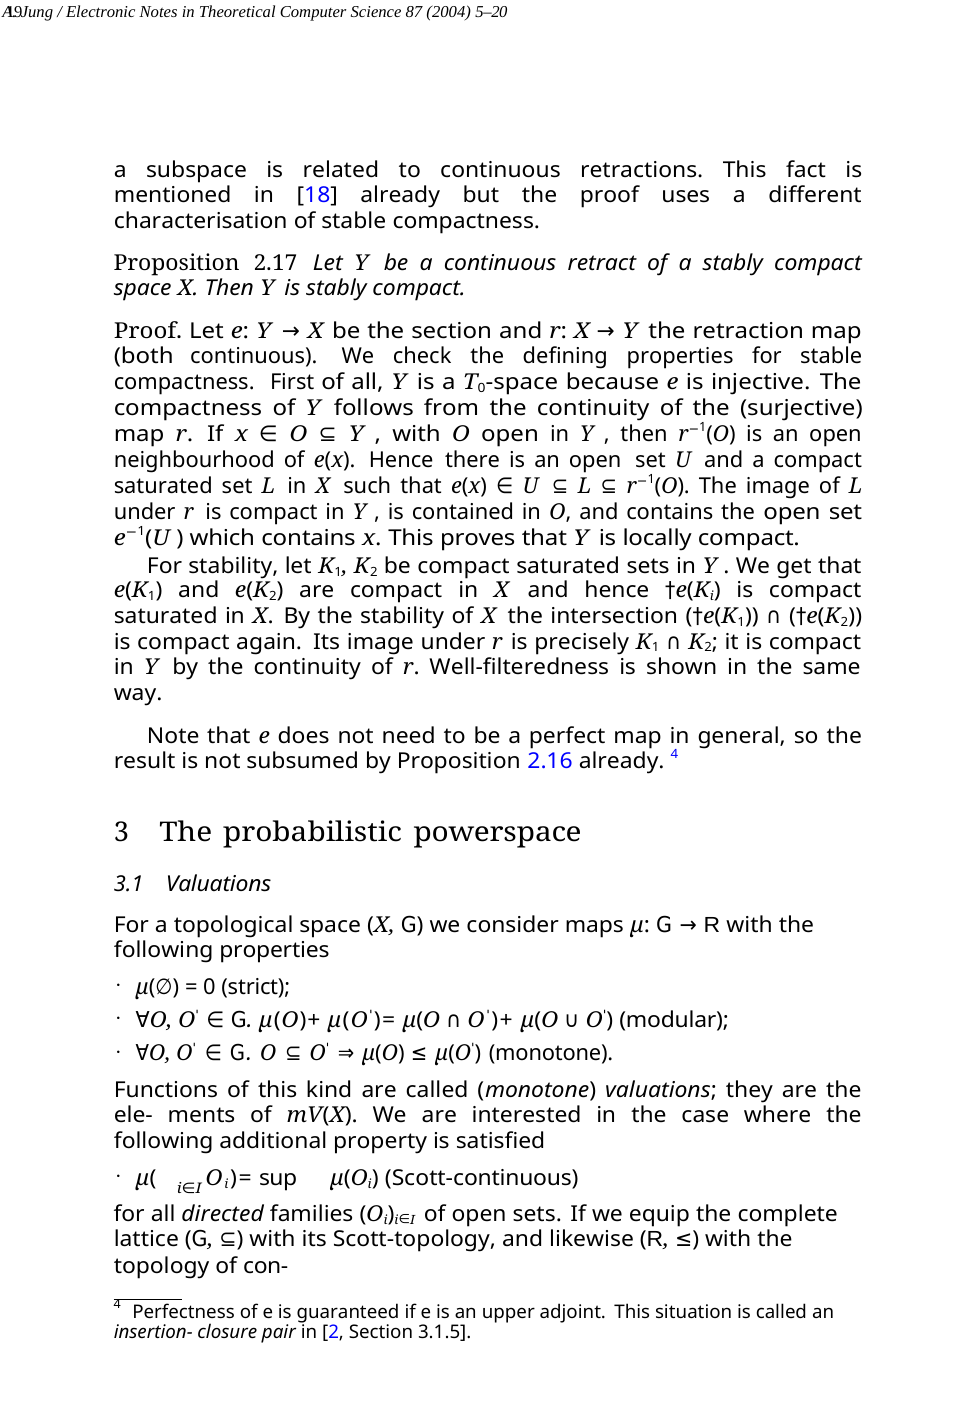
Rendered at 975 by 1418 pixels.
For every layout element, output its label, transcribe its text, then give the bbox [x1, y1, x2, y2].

text Proposition 2.17 Let Y be a continuous retract of a stably compact space X. Then Y is stably compact. [113, 250, 862, 302]
subtitle The probabilistic powerspace [113, 812, 879, 849]
list ∀O, O' ∈ G. µ(O)+ µ(O')= µ(O ∩ O')+ µ(O ∪ O') (modular); [116, 1004, 879, 1034]
list µ(∅) = 0 (strict); [116, 971, 879, 1001]
text For a topological space (X, G) we consider maps µ: G → R with the following properties [113, 911, 879, 964]
list µ( Oi)= sup µ(Oi) (Scott-continuous) [116, 1162, 879, 1192]
text a subspace is related to continuous retractions. This fact is mentioned in [18] already but the proof uses a different characterisation of stable compactness. [113, 156, 862, 235]
text Functions of this kind are called (monotone) valuations; they are the ele- ments of mV(X). We are interested in the case where the following additional property is satisfied [113, 1076, 862, 1155]
text for all directed families (Oi)i∈I of open sets. If we equip the complete lattice (G, ⊆) with its Scott-topology, and likewise (R, ≤) with the topology of con- [113, 1201, 879, 1279]
text 4 Perfectness of e is guaranteed if e is an upper adjoint. This situation is called an insertion- closure pair in [2, Section 3.1.5]. [113, 1298, 879, 1344]
list ∀O, O' ∈ G. O ⊆ O' ⇒ µ(O) ≤ µ(O') (monotone). [116, 1037, 879, 1067]
text Proof. Let e: Y → X be the section and r: X → Y the retraction map (both continuous). We check the defining properties for stable compactness. First of all, Y is a T0-space because e is injective. The compactness of Y follows from the continuity of the (surjective) map r. If x ∈ O ⊆ Y , with O open in Y , then r−1(O) is an open neighbourhood of e(x). Hence there is an open set U and a compact saturated set L in X such that e(x) ∈ U ⊆ L ⊆ r−1(O). The image of L under r is compact in Y , is contained in O, and contains the open set e−1(U ) which contains x. This proves that Y is locally compact. [113, 318, 862, 552]
text Note that e does not need to be a perfect map in general, so the result is not subsumed by Proposition 2.16 already. 4 [113, 723, 862, 775]
list Valuations [113, 867, 879, 897]
text For stability, let K1, K2 be compact saturated sets in Y . We get that e(K1) and e(K2) are compact in X and hence †e(Ki) is compact saturated in X. By the stability of X the intersection (†e(K1)) ∩ (†e(K2)) is compact again. Its image under r is precisely K1 ∩ K2; it is compact in Y by the continuity of r. Well-filteredness is shown in the same way. [113, 553, 862, 707]
